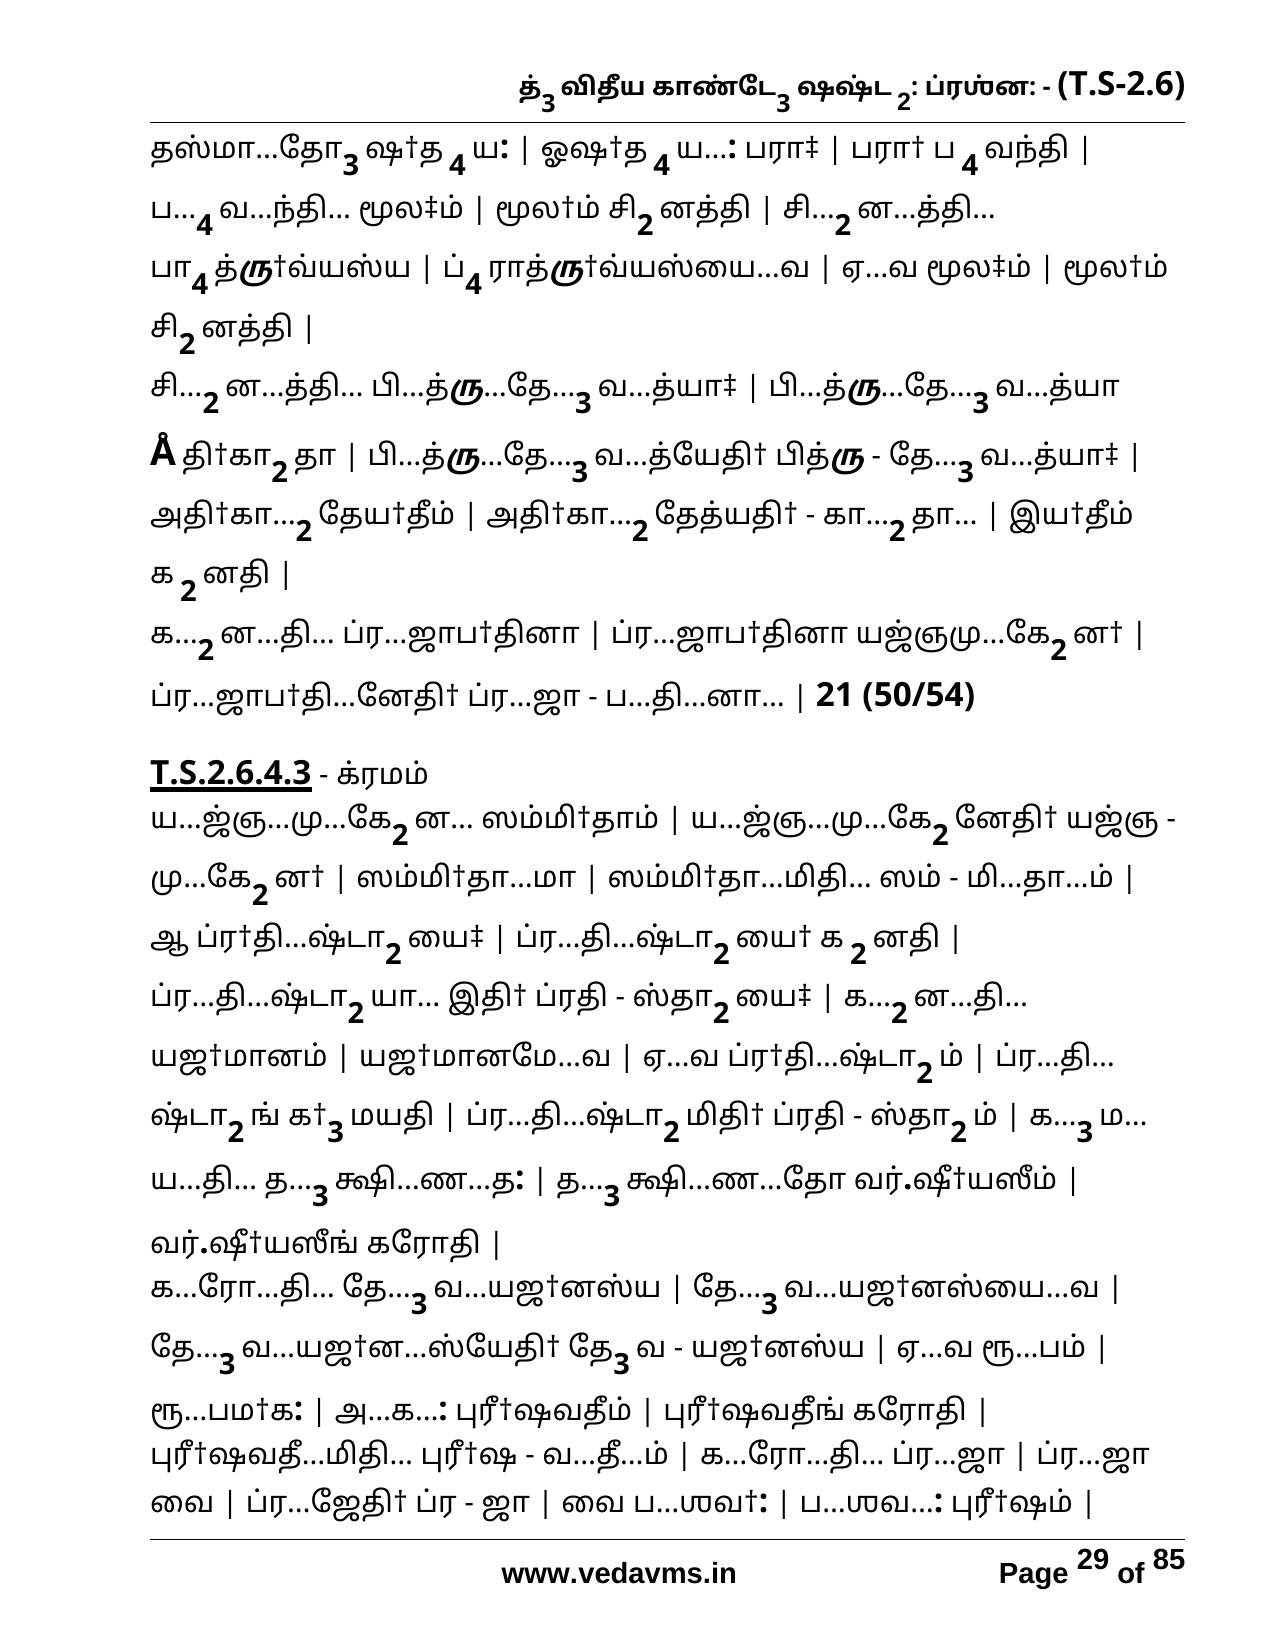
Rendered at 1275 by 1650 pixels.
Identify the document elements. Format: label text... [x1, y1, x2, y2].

text T.S.2.6.4.3 - க்ரமம் [150, 748, 1185, 795]
